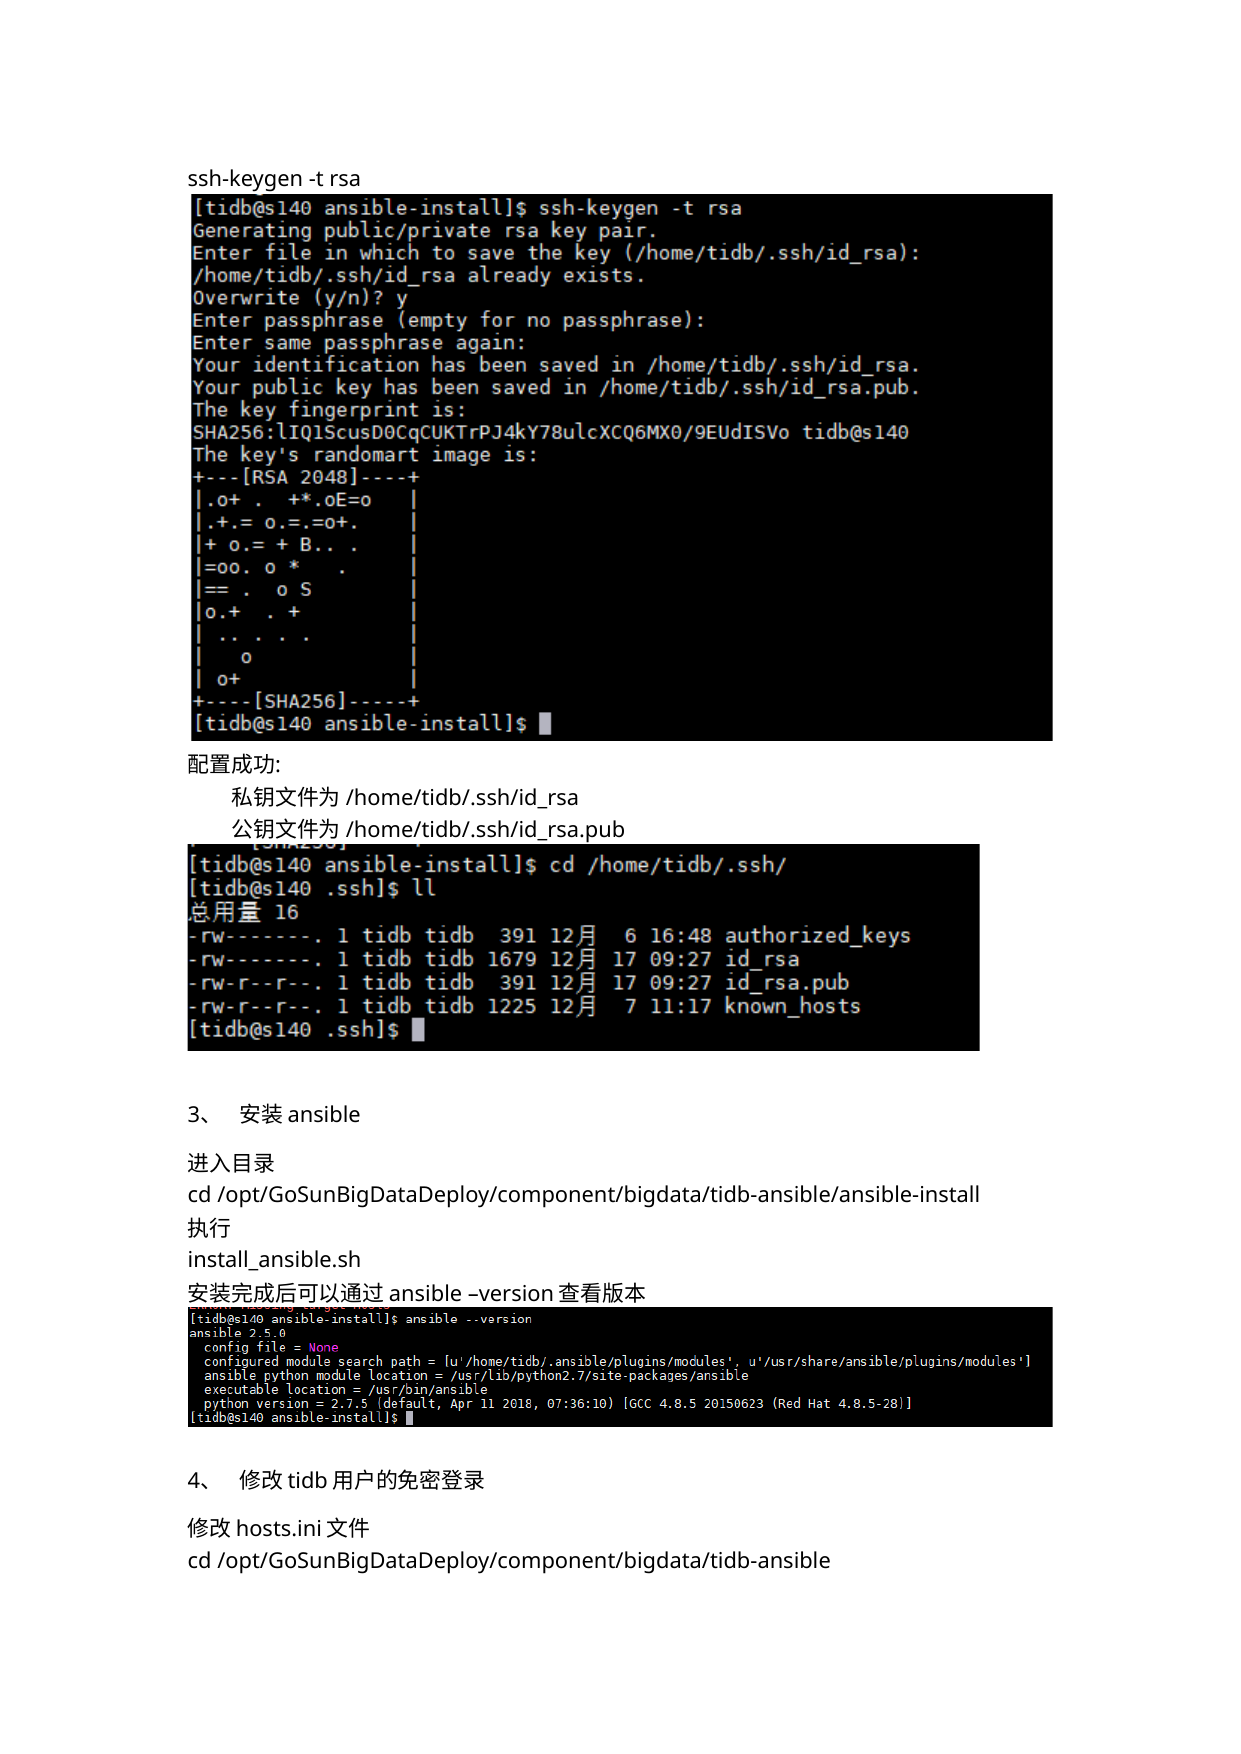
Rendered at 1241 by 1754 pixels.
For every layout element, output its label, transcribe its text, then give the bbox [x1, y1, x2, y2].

picture [187, 194, 1053, 741]
text cd /opt/GoSunBigDataDeploy/component/bigdata/tidb-ansible [187, 1543, 1053, 1576]
picture [187, 844, 980, 1051]
text ssh-keygen -t rsa [187, 162, 1053, 194]
subtitle 安装ansible [187, 1097, 1053, 1129]
text cd /opt/GoSunBigDataDeploy/component/bigdata/tidb-ansible/ansible-install [187, 1178, 1053, 1210]
picture [187, 1307, 1053, 1427]
text 进入目录 [187, 1145, 1053, 1178]
text 私钥文件为 /home/tidb/.ssh/id_rsa [187, 779, 1053, 812]
subtitle 修改tidb用户的免密登录 [187, 1463, 1053, 1495]
text 执行 [187, 1210, 1053, 1243]
text 公钥文件为 /home/tidb/.ssh/id_rsa.pub [187, 812, 1053, 844]
text 配置成功: [187, 747, 1053, 779]
text install_ansible.sh [187, 1243, 1053, 1275]
text 安装完成后可以通过ansible –version查看版本 [187, 1275, 1053, 1307]
text 修改hosts.ini文件 [187, 1511, 1053, 1543]
